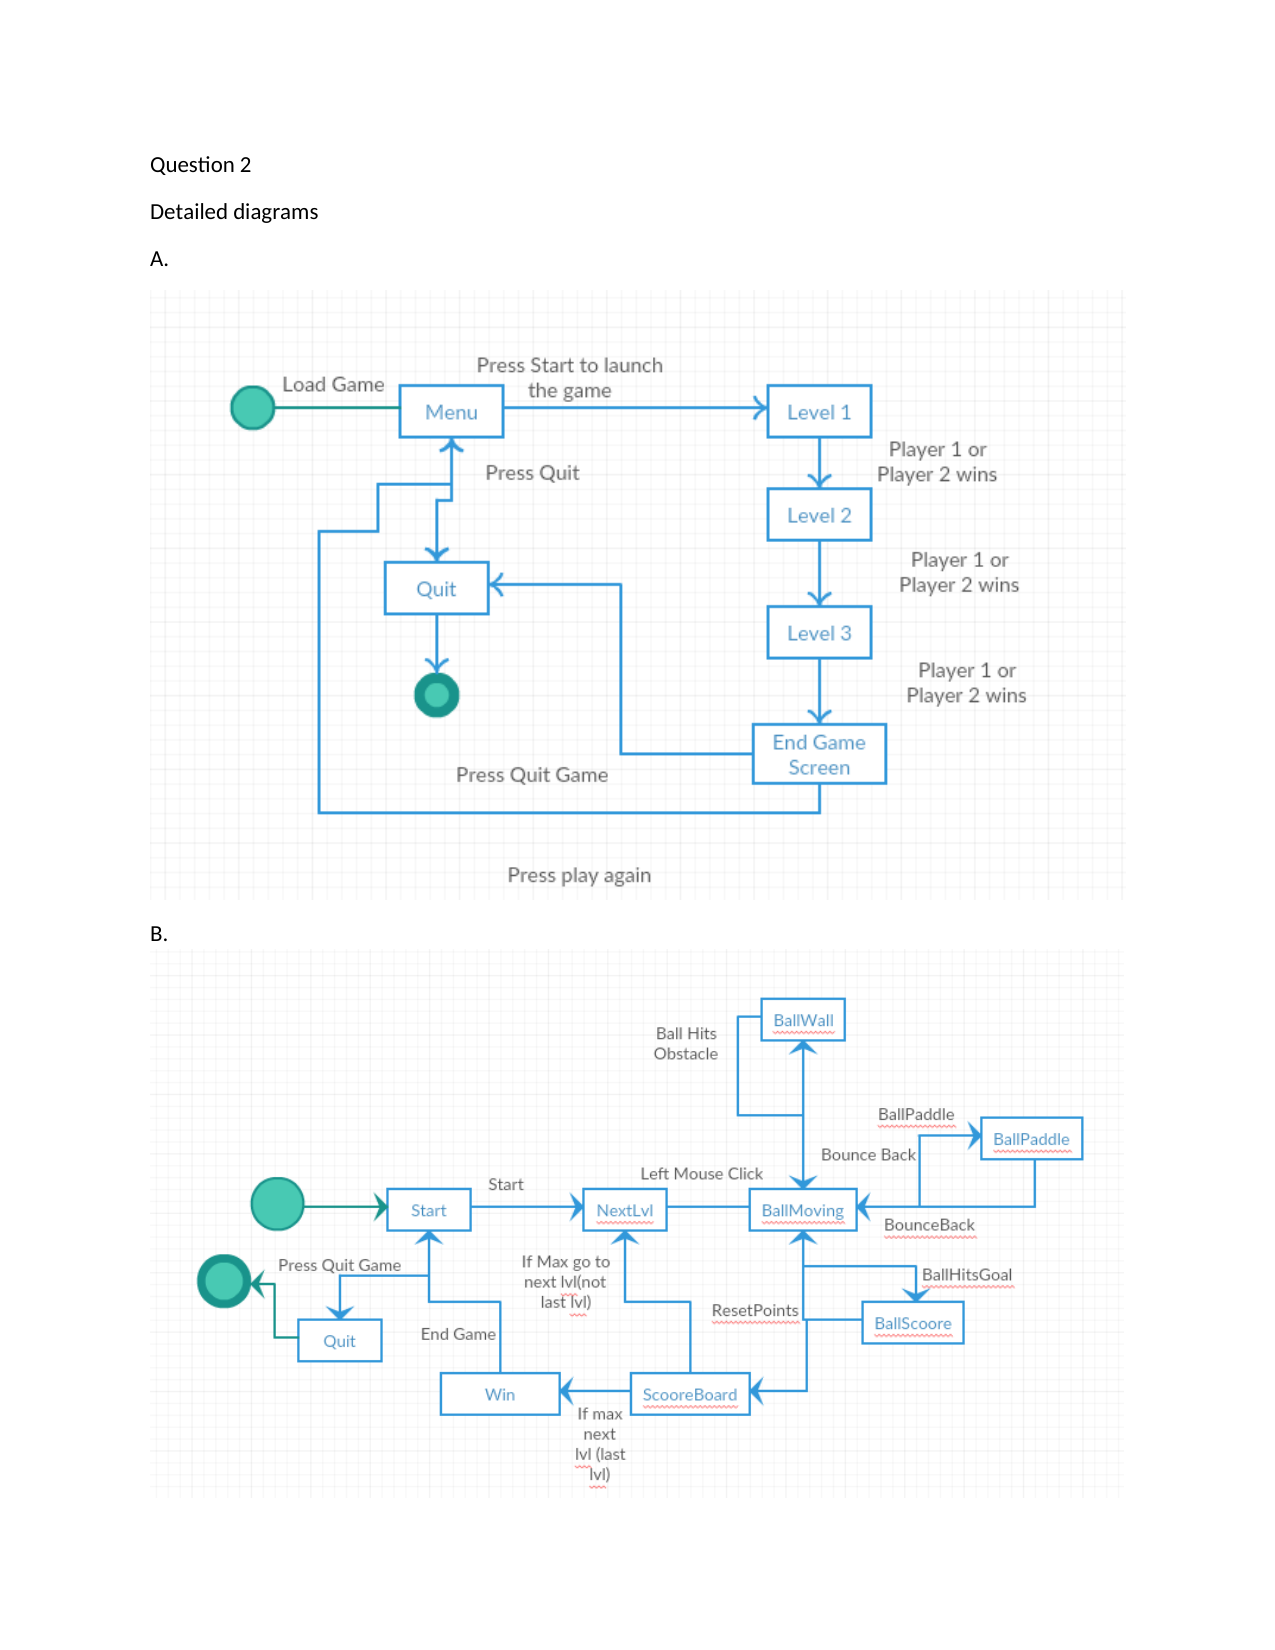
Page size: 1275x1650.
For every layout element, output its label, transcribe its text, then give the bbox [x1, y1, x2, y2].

text Detailed diagrams [150, 197, 1125, 225]
picture [150, 949, 1124, 1498]
text A. [150, 244, 1125, 272]
picture [150, 290, 1126, 900]
text Question 2 [150, 150, 1125, 178]
